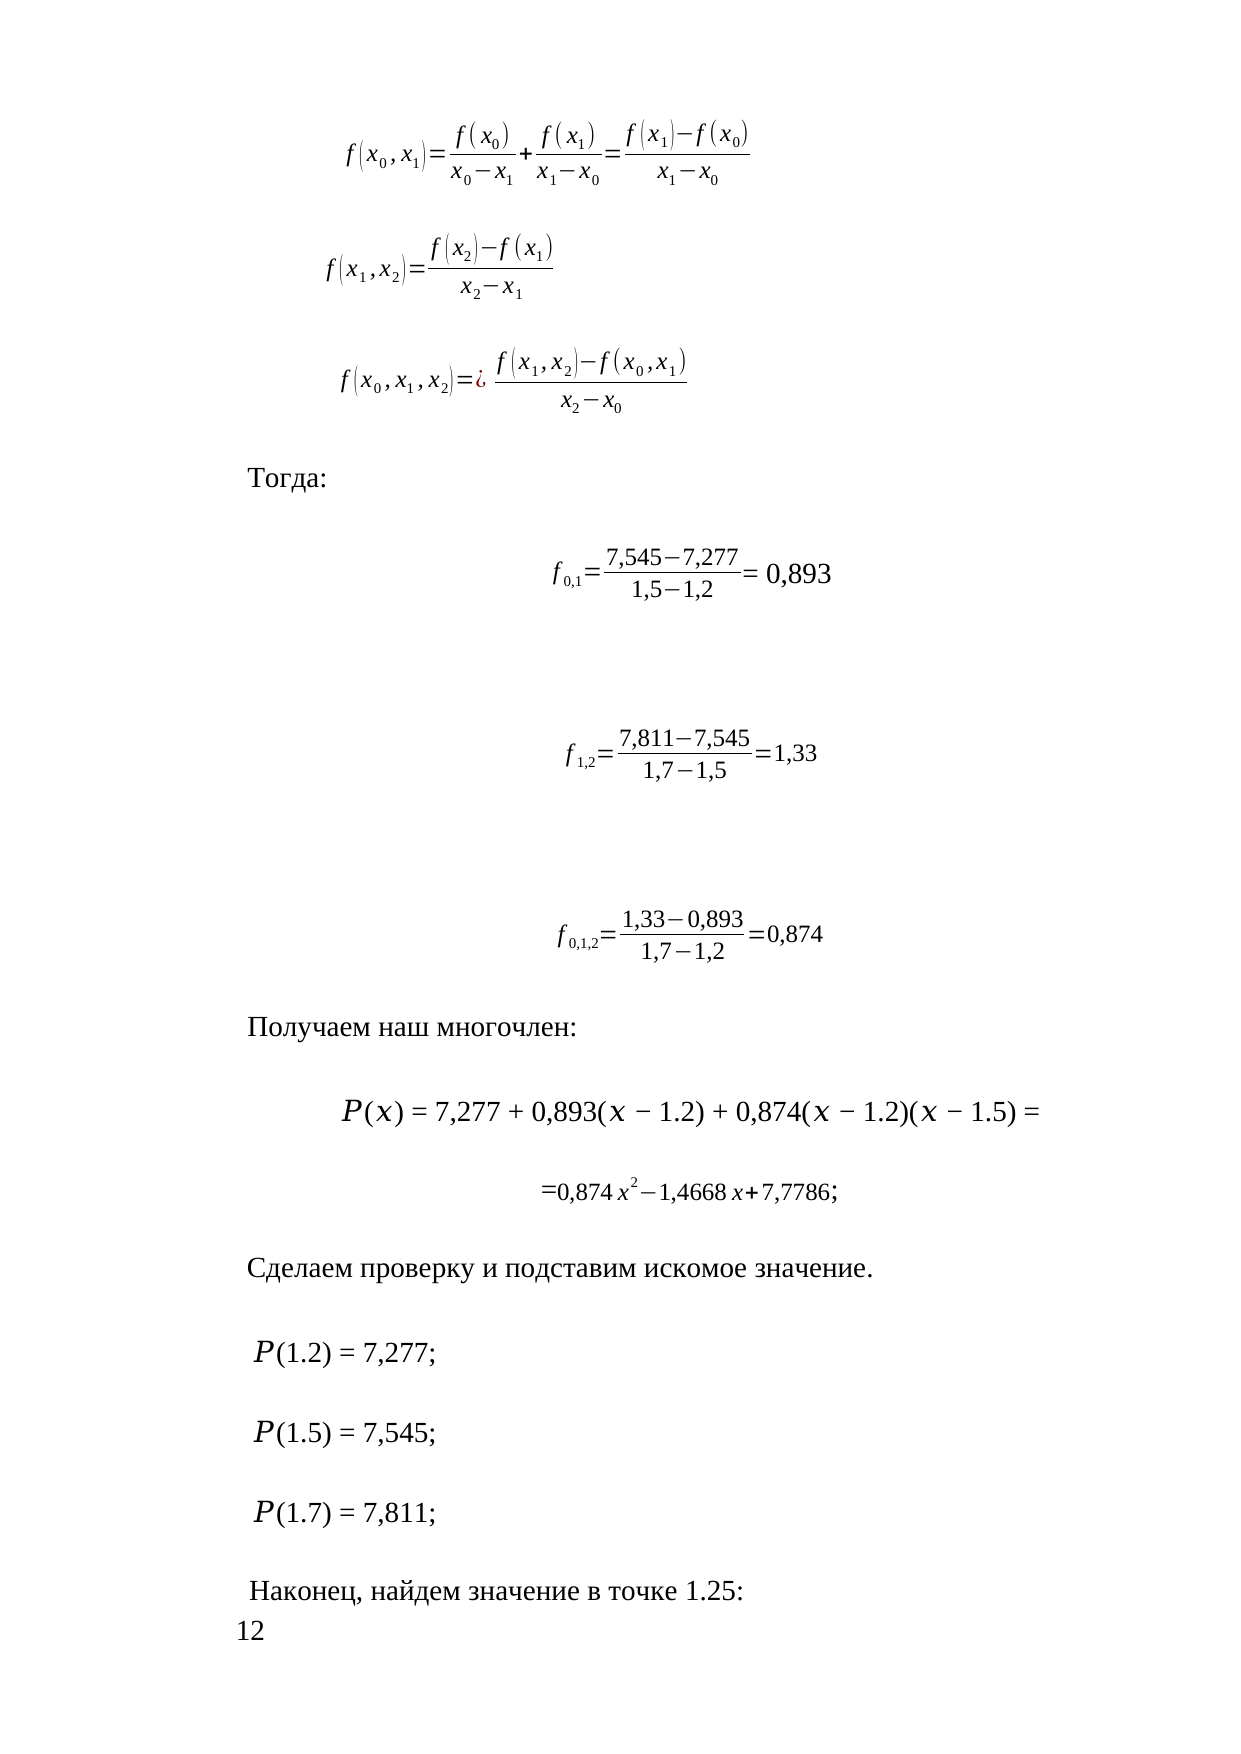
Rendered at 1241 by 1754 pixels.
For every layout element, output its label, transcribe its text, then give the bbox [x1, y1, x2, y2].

text =; [177, 1172, 1143, 1206]
text = 0,893 [177, 544, 1147, 603]
text 𝑃(1.7) = 7,811; [177, 1493, 1152, 1528]
text 𝑃(𝑥) = 7,277 + 0,893(𝑥 − 1.2) + 0,874(𝑥 − 1.2)(𝑥 − 1.5) = [177, 1093, 1143, 1128]
text 𝑃(1.5) = 7,545; [177, 1413, 1152, 1449]
text Получаем наш многочлен: [176, 1009, 1152, 1043]
text 𝑃(1.2) = 7,277; [177, 1334, 1152, 1369]
text Тогда: [176, 460, 1152, 494]
text Наконец, найдем значение в точке 1.25: [176, 1573, 1152, 1606]
text Сделаем проверку и подставим искомое значение. [176, 1250, 1152, 1284]
